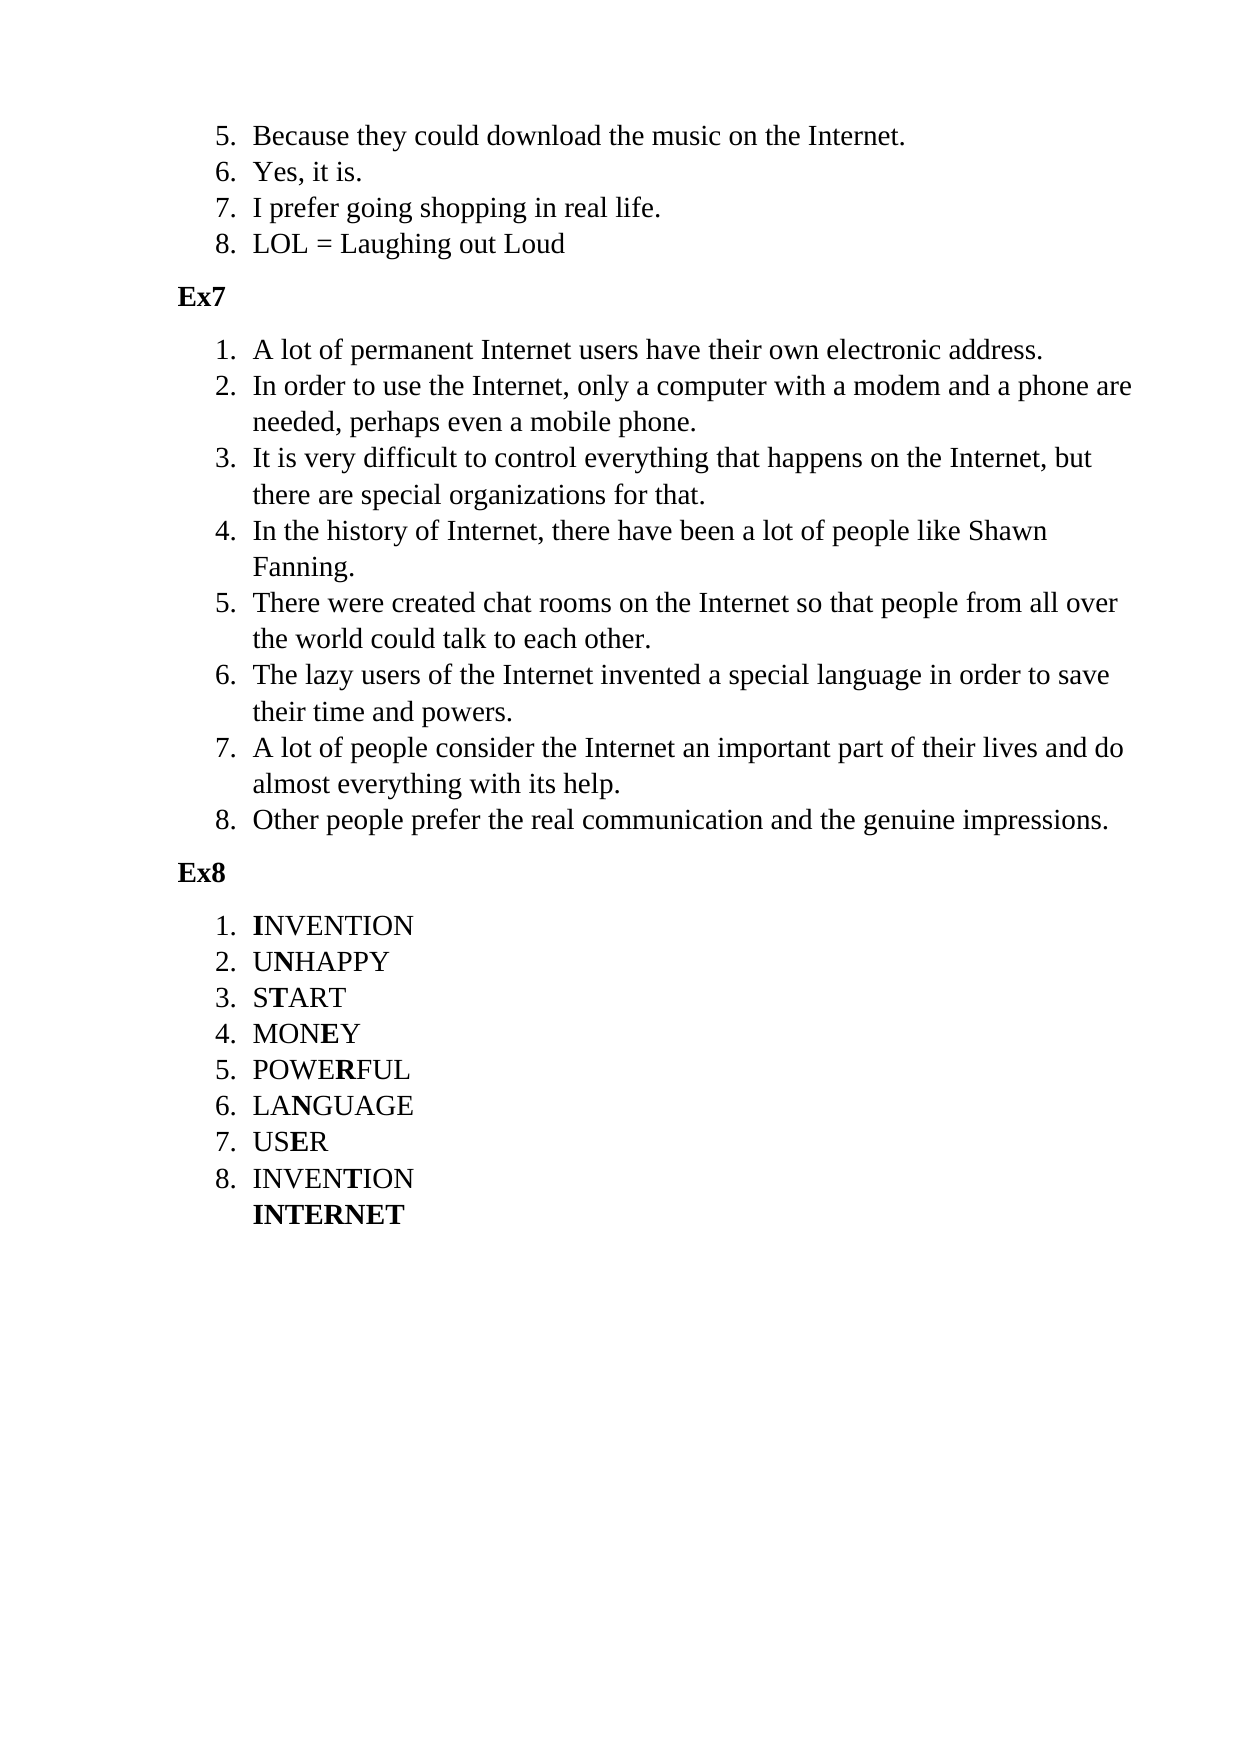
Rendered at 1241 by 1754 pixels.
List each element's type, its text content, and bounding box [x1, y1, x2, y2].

list Unhappy [215, 944, 1152, 977]
text Ex7 [177, 279, 1152, 313]
list Internet [252, 1197, 1152, 1230]
list Invention [215, 1161, 1152, 1194]
list LOL = Laughing out Loud [215, 227, 1152, 260]
list User [215, 1124, 1152, 1158]
text Ex8 [177, 855, 1152, 888]
list In order to use the Internet, only a computer with a modem and a phone are needed, perhaps even a mobile phone. [215, 368, 1152, 438]
list Powerful [215, 1052, 1152, 1086]
list A lot of permanent Internet users have their own electronic address. [215, 332, 1152, 366]
list There were created chat rooms on the Internet so that people from all over the world could talk to each other. [215, 585, 1152, 655]
list The lazy users of the Internet invented a special language in order to save their time and powers. [215, 657, 1152, 727]
list I prefer going shopping in real life. [215, 190, 1152, 224]
list Other people prefer the real communication and the genuine impressions. [215, 802, 1152, 836]
list In the history of Internet, there have been a lot of people like Shawn Fanning. [215, 513, 1152, 583]
list Start [215, 980, 1152, 1013]
list Language [215, 1088, 1152, 1122]
list Because they could download the music on the Internet. [215, 118, 1152, 152]
list It is very difficult to control everything that happens on the Internet, but there are special organizations for that. [215, 441, 1152, 510]
list Yes, it is. [215, 154, 1152, 188]
list A lot of people consider the Internet an important part of their lives and do almost everything with its help. [215, 730, 1152, 799]
list Invention [215, 908, 1152, 941]
list Money [215, 1016, 1152, 1050]
